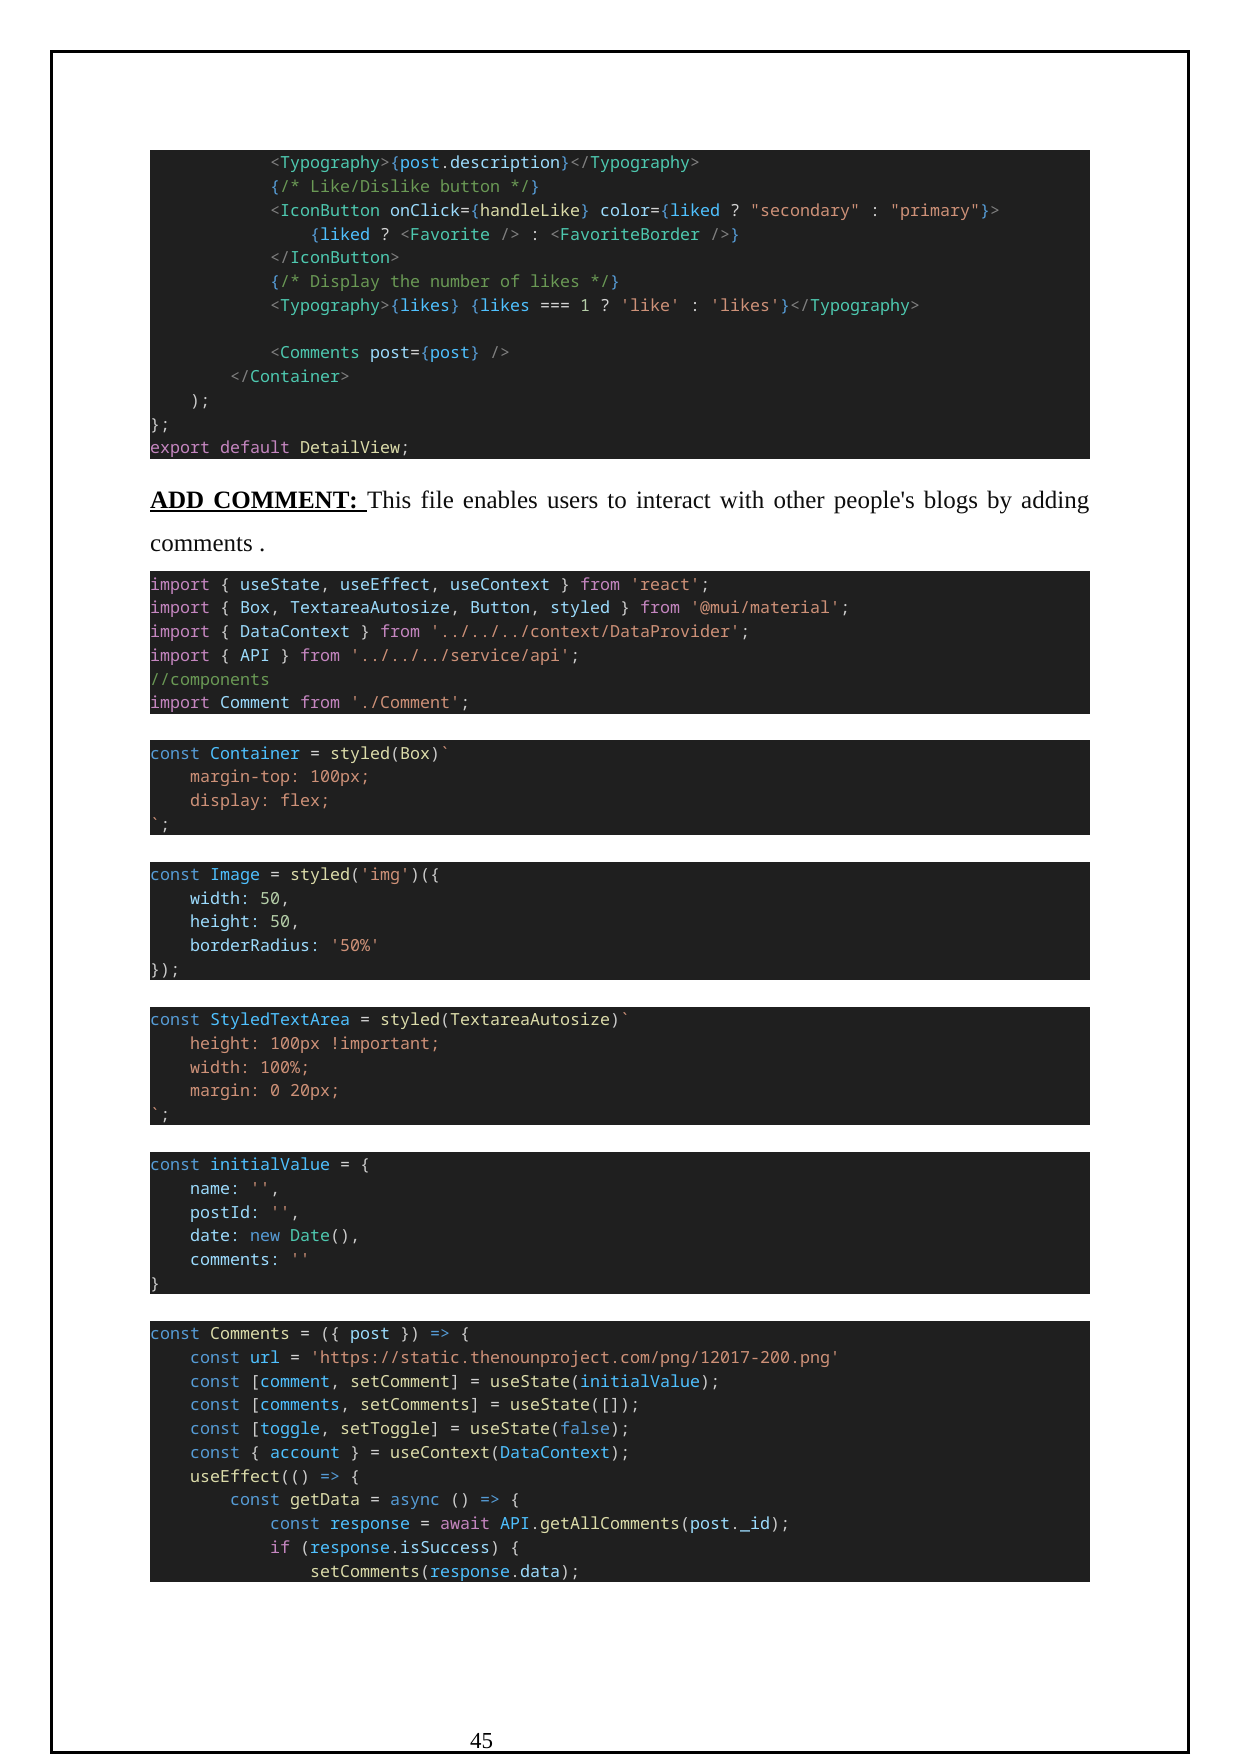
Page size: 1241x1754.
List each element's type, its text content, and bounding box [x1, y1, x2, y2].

text import { API } from '../../../service/api'; [150, 643, 1090, 666]
text }); [150, 957, 1090, 980]
text import { Box, TextareaAutosize, Button, styled } from '@mui/material'; [150, 595, 1090, 619]
text const Comments = ({ post }) => { [150, 1321, 1090, 1344]
text setComments(response.data); [150, 1558, 1090, 1582]
text const [comments, setComments] = useState([]); [150, 1392, 1090, 1416]
text height: 50, [150, 909, 1090, 933]
text if (response.isSuccess) { [150, 1534, 1090, 1558]
text postId: '', [150, 1199, 1090, 1223]
text `; [150, 1102, 1090, 1125]
text //components [150, 666, 1090, 690]
text const Container = styled(Box)` [150, 740, 1090, 764]
text date: new Date(), [150, 1223, 1090, 1247]
text const initialValue = { [150, 1152, 1090, 1176]
text ); [150, 387, 1090, 411]
text ADD COMMENT: This file enables users to interact with other people's blogs by adding comments . [150, 512, 1090, 557]
text {/* Like/Dislike button */} [150, 174, 1090, 197]
text import { DataContext } from '../../../context/DataProvider'; [150, 619, 1090, 643]
text const Image = styled('img')({ [150, 862, 1090, 885]
text } [150, 1271, 1090, 1294]
text useEffect(() => { [150, 1463, 1090, 1487]
text {/* Display the number of likes */} [150, 269, 1090, 292]
text const url = 'https://static.thenounproject.com/png/12017-200.png' [150, 1344, 1090, 1368]
text comments: '' [150, 1247, 1090, 1271]
text const [toggle, setToggle] = useState(false); [150, 1416, 1090, 1439]
text {liked ? <Favorite /> : <FavoriteBorder />} [150, 221, 1090, 245]
text const [comment, setComment] = useState(initialValue); [150, 1368, 1090, 1392]
text export default DetailView; [150, 435, 1090, 459]
text const StyledTextArea = styled(TextareaAutosize)` [150, 1007, 1090, 1030]
text import { useState, useEffect, useContext } from 'react'; [150, 571, 1090, 595]
text <Typography>{likes} {likes === 1 ? 'like' : 'likes'}</Typography> [150, 292, 1090, 316]
text <IconButton onClick={handleLike} color={liked ? "secondary" : "primary"}> [150, 197, 1090, 221]
text height: 100px !important; [150, 1030, 1090, 1054]
text }; [150, 411, 1090, 435]
text margin: 0 20px; [150, 1078, 1090, 1102]
text <Typography>{post.description}</Typography> [150, 150, 1090, 174]
text <Comments post={post} /> [150, 340, 1090, 364]
text borderRadius: '50%' [150, 933, 1090, 957]
text const getData = async () => { [150, 1487, 1090, 1511]
text `; [150, 811, 1090, 835]
text name: '', [150, 1176, 1090, 1199]
text import Comment from './Comment'; [150, 690, 1090, 714]
text const { account } = useContext(DataContext); [150, 1439, 1090, 1463]
text </Container> [150, 364, 1090, 387]
text width: 50, [150, 885, 1090, 909]
text </IconButton> [150, 245, 1090, 269]
text display: flex; [150, 788, 1090, 811]
text margin-top: 100px; [150, 764, 1090, 788]
text width: 100%; [150, 1054, 1090, 1078]
text const response = await API.getAllComments(post._id); [150, 1511, 1090, 1534]
